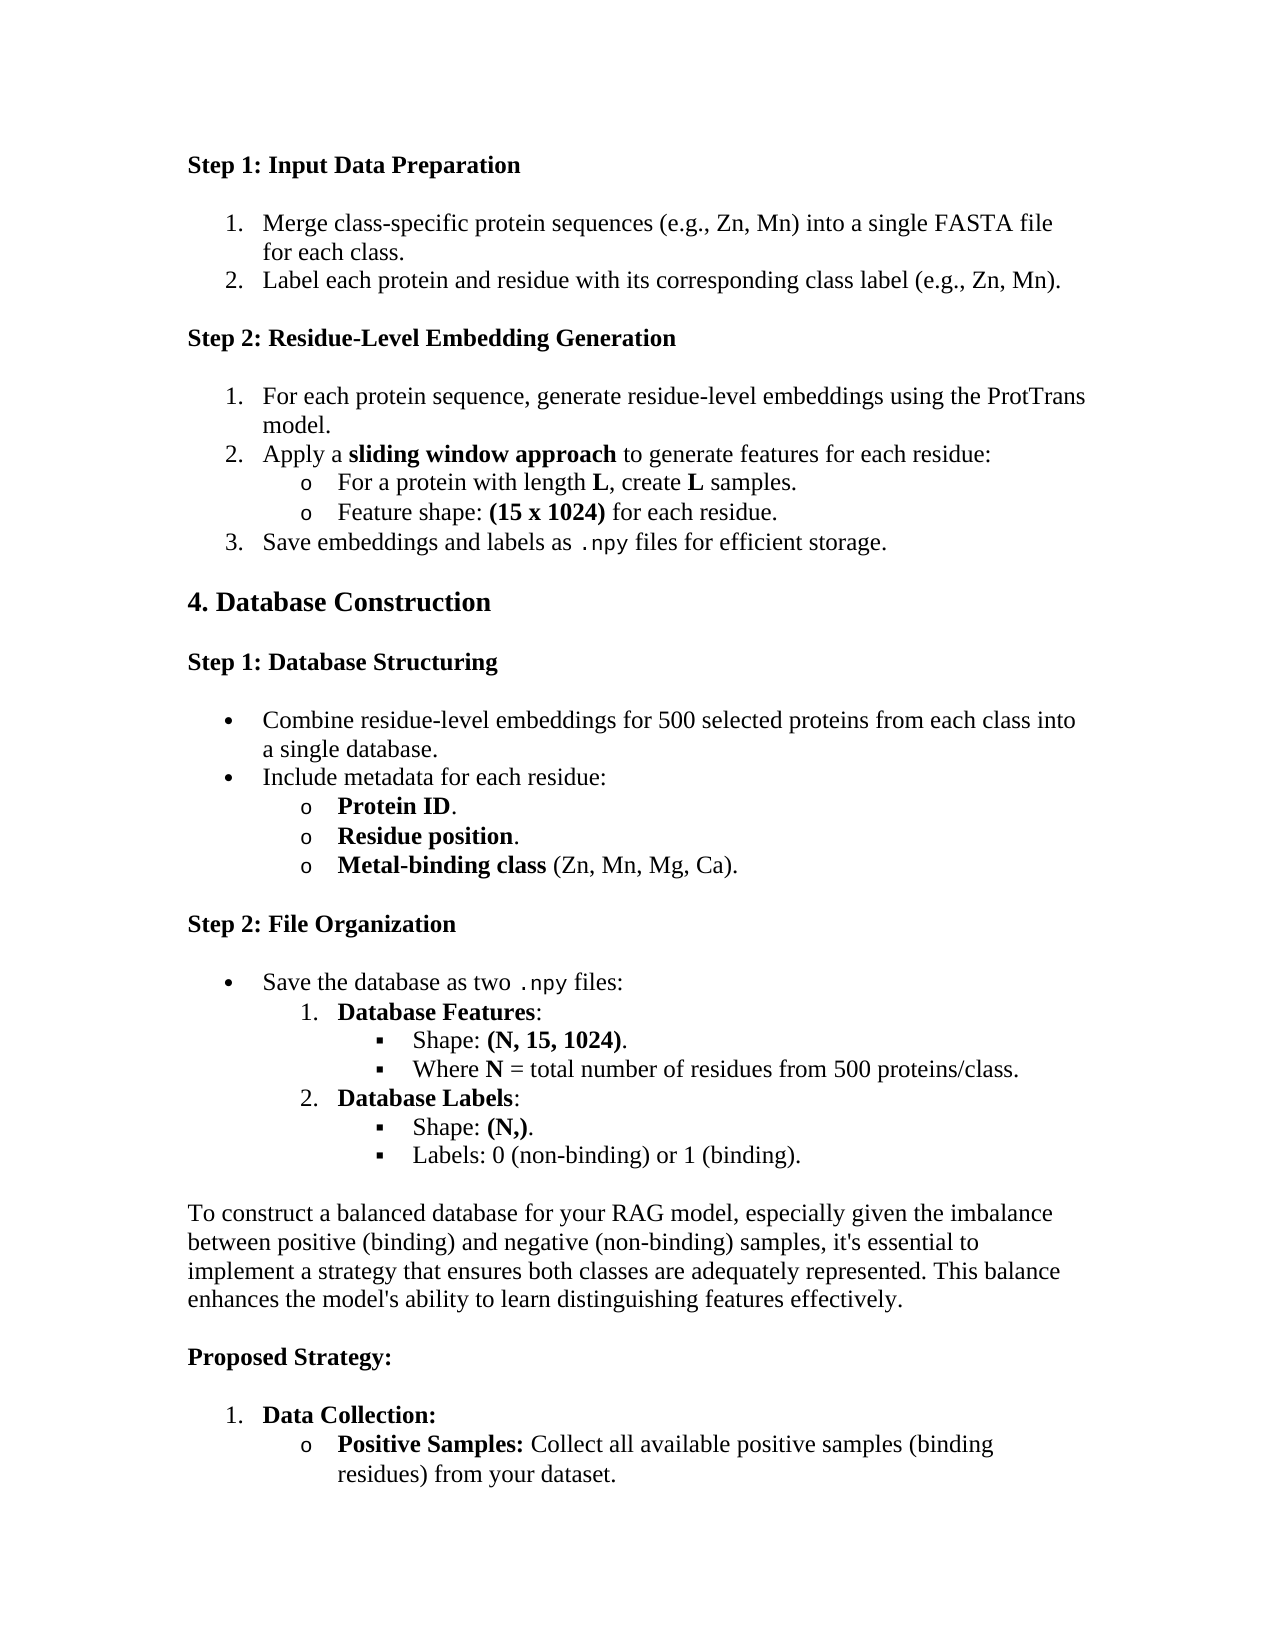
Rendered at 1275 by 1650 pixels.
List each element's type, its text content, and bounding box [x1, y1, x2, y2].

list Label each protein and residue with its corresponding class label (e.g., Zn, Mn). [225, 265, 1087, 294]
list Save embeddings and labels as .npy files for efficient storage. [225, 527, 1087, 556]
list Feature shape: (15 x 1024) for each residue. [300, 497, 1087, 527]
list Shape: (N,). [375, 1112, 1087, 1140]
list Database Labels: [300, 1083, 1087, 1112]
list Where N = total number of residues from 500 proteins/class. [375, 1054, 1087, 1083]
list Database Features: [300, 997, 1087, 1025]
text 4. Database Construction [187, 585, 1087, 618]
list Merge class-specific protein sequences (e.g., Zn, Mn) into a single FASTA file for each class. [225, 208, 1087, 265]
text Step 1: Database Structuring [187, 647, 1087, 676]
list For a protein with length L, create L samples. [300, 467, 1087, 497]
list Apply a sliding window approach to generate features for each residue: [225, 439, 1087, 467]
text Proposed Strategy: [187, 1342, 1087, 1371]
text To construct a balanced database for your RAG model, especially given the imbalance between positive (binding) and negative (non-binding) samples, it's essential to implement a strategy that ensures both classes are adequately represented. This balance enhances the model's ability to learn distinguishing features effectively. [187, 1198, 1087, 1313]
list Data Collection: [225, 1400, 1087, 1429]
text Step 2: File Organization [187, 909, 1087, 938]
list Metal-binding class (Zn, Mn, Mg, Ca). [300, 850, 1087, 880]
list Labels: 0 (non-binding) or 1 (binding). [375, 1140, 1087, 1169]
text Step 2: Residue-Level Embedding Generation [187, 323, 1087, 352]
list Protein ID. [300, 791, 1087, 821]
list Positive Samples: Collect all available positive samples (binding residues) from your dataset. [300, 1429, 1087, 1487]
list Include metadata for each residue: [225, 762, 1087, 791]
list Shape: (N, 15, 1024). [375, 1025, 1087, 1054]
text Step 1: Input Data Preparation [187, 150, 1087, 179]
list Residue position. [300, 821, 1087, 850]
list For each protein sequence, generate residue-level embeddings using the ProtTrans model. [225, 381, 1087, 439]
list Combine residue-level embeddings for 500 selected proteins from each class into a single database. [225, 705, 1087, 762]
list Save the database as two .npy files: [225, 967, 1087, 997]
